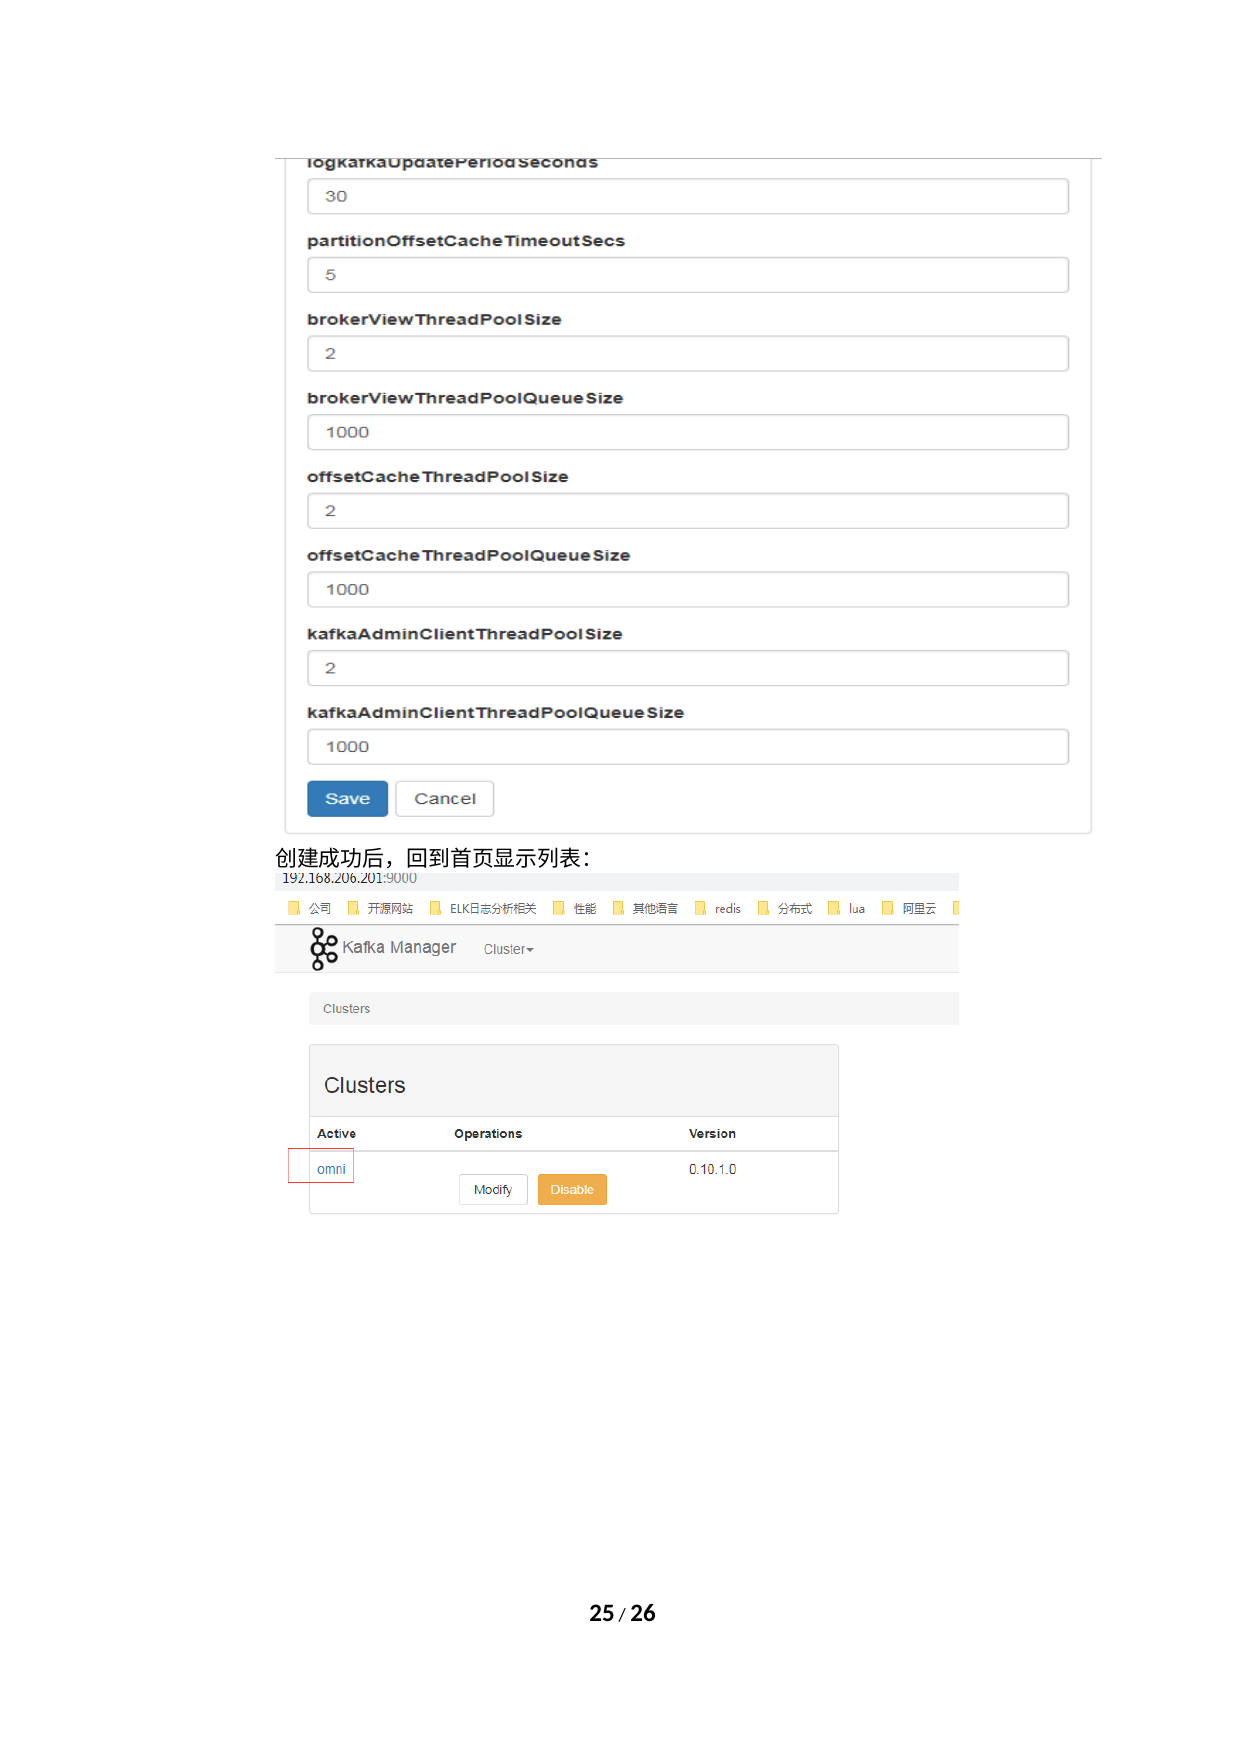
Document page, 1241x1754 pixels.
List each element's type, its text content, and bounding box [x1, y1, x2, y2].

text 创建成功后，回到首页显示列表： [187, 841, 1053, 873]
picture [275, 873, 959, 1246]
picture [275, 158, 1102, 836]
